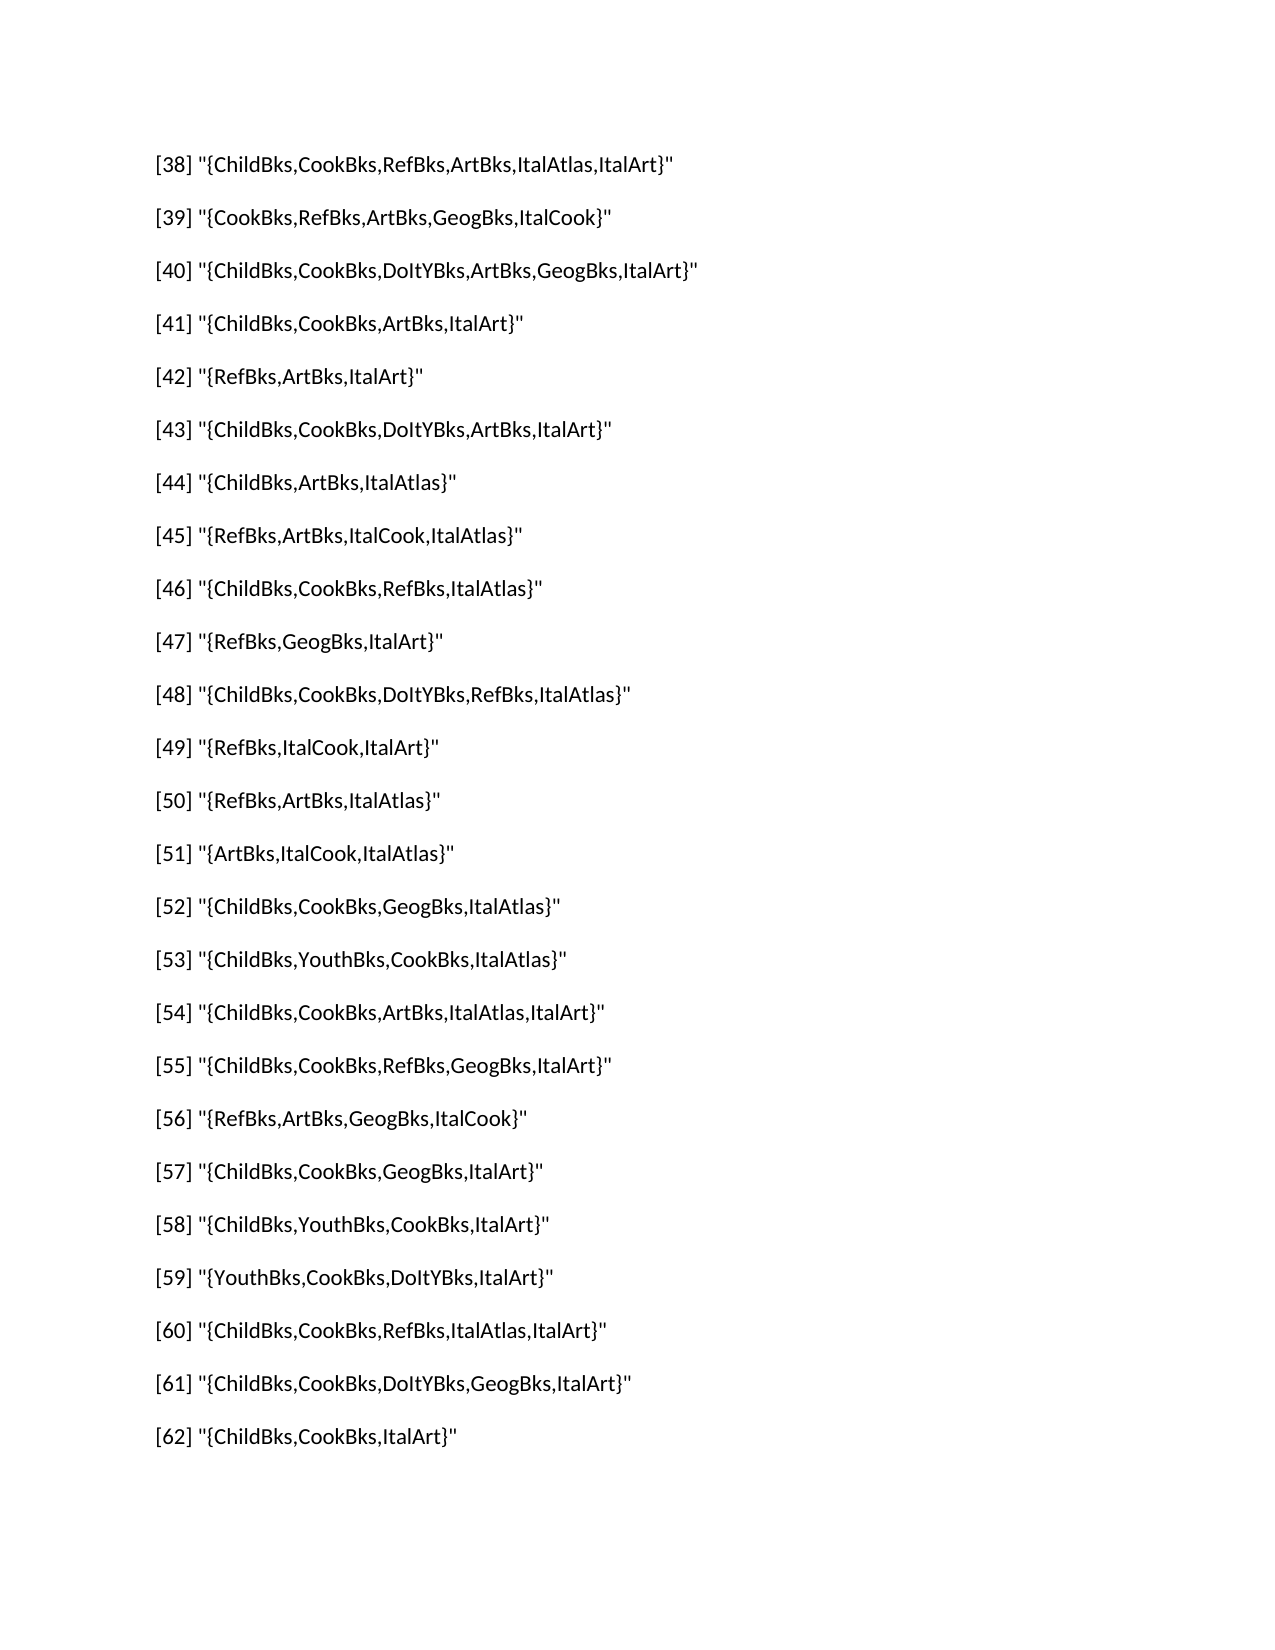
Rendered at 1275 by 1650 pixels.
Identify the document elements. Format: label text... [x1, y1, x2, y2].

text [61] "{ChildBks,CookBks,DoItYBks,GeogBks,ItalArt}" [150, 1369, 1125, 1397]
text [54] "{ChildBks,CookBks,ArtBks,ItalAtlas,ItalArt}" [150, 998, 1125, 1026]
text [62] "{ChildBks,CookBks,ItalArt}" [150, 1422, 1125, 1451]
text [58] "{ChildBks,YouthBks,CookBks,ItalArt}" [150, 1210, 1125, 1238]
text [41] "{ChildBks,CookBks,ArtBks,ItalArt}" [150, 309, 1125, 337]
text [38] "{ChildBks,CookBks,RefBks,ArtBks,ItalAtlas,ItalArt}" [150, 150, 1125, 178]
text [46] "{ChildBks,CookBks,RefBks,ItalAtlas}" [150, 574, 1125, 602]
text [56] "{RefBks,ArtBks,GeogBks,ItalCook}" [150, 1104, 1125, 1132]
text [49] "{RefBks,ItalCook,ItalArt}" [150, 733, 1125, 761]
text [52] "{ChildBks,CookBks,GeogBks,ItalAtlas}" [150, 892, 1125, 920]
text [39] "{CookBks,RefBks,ArtBks,GeogBks,ItalCook}" [150, 203, 1125, 231]
text [40] "{ChildBks,CookBks,DoItYBks,ArtBks,GeogBks,ItalArt}" [150, 256, 1125, 284]
text [60] "{ChildBks,CookBks,RefBks,ItalAtlas,ItalArt}" [150, 1316, 1125, 1344]
text [43] "{ChildBks,CookBks,DoItYBks,ArtBks,ItalArt}" [150, 415, 1125, 443]
text [53] "{ChildBks,YouthBks,CookBks,ItalAtlas}" [150, 945, 1125, 973]
text [45] "{RefBks,ArtBks,ItalCook,ItalAtlas}" [150, 521, 1125, 549]
text [48] "{ChildBks,CookBks,DoItYBks,RefBks,ItalAtlas}" [150, 680, 1125, 708]
text [47] "{RefBks,GeogBks,ItalArt}" [150, 627, 1125, 655]
text [44] "{ChildBks,ArtBks,ItalAtlas}" [150, 468, 1125, 496]
text [55] "{ChildBks,CookBks,RefBks,GeogBks,ItalArt}" [150, 1051, 1125, 1079]
text [59] "{YouthBks,CookBks,DoItYBks,ItalArt}" [150, 1263, 1125, 1291]
text [50] "{RefBks,ArtBks,ItalAtlas}" [150, 786, 1125, 814]
text [42] "{RefBks,ArtBks,ItalArt}" [150, 362, 1125, 390]
text [51] "{ArtBks,ItalCook,ItalAtlas}" [150, 839, 1125, 867]
text [57] "{ChildBks,CookBks,GeogBks,ItalArt}" [150, 1157, 1125, 1185]
